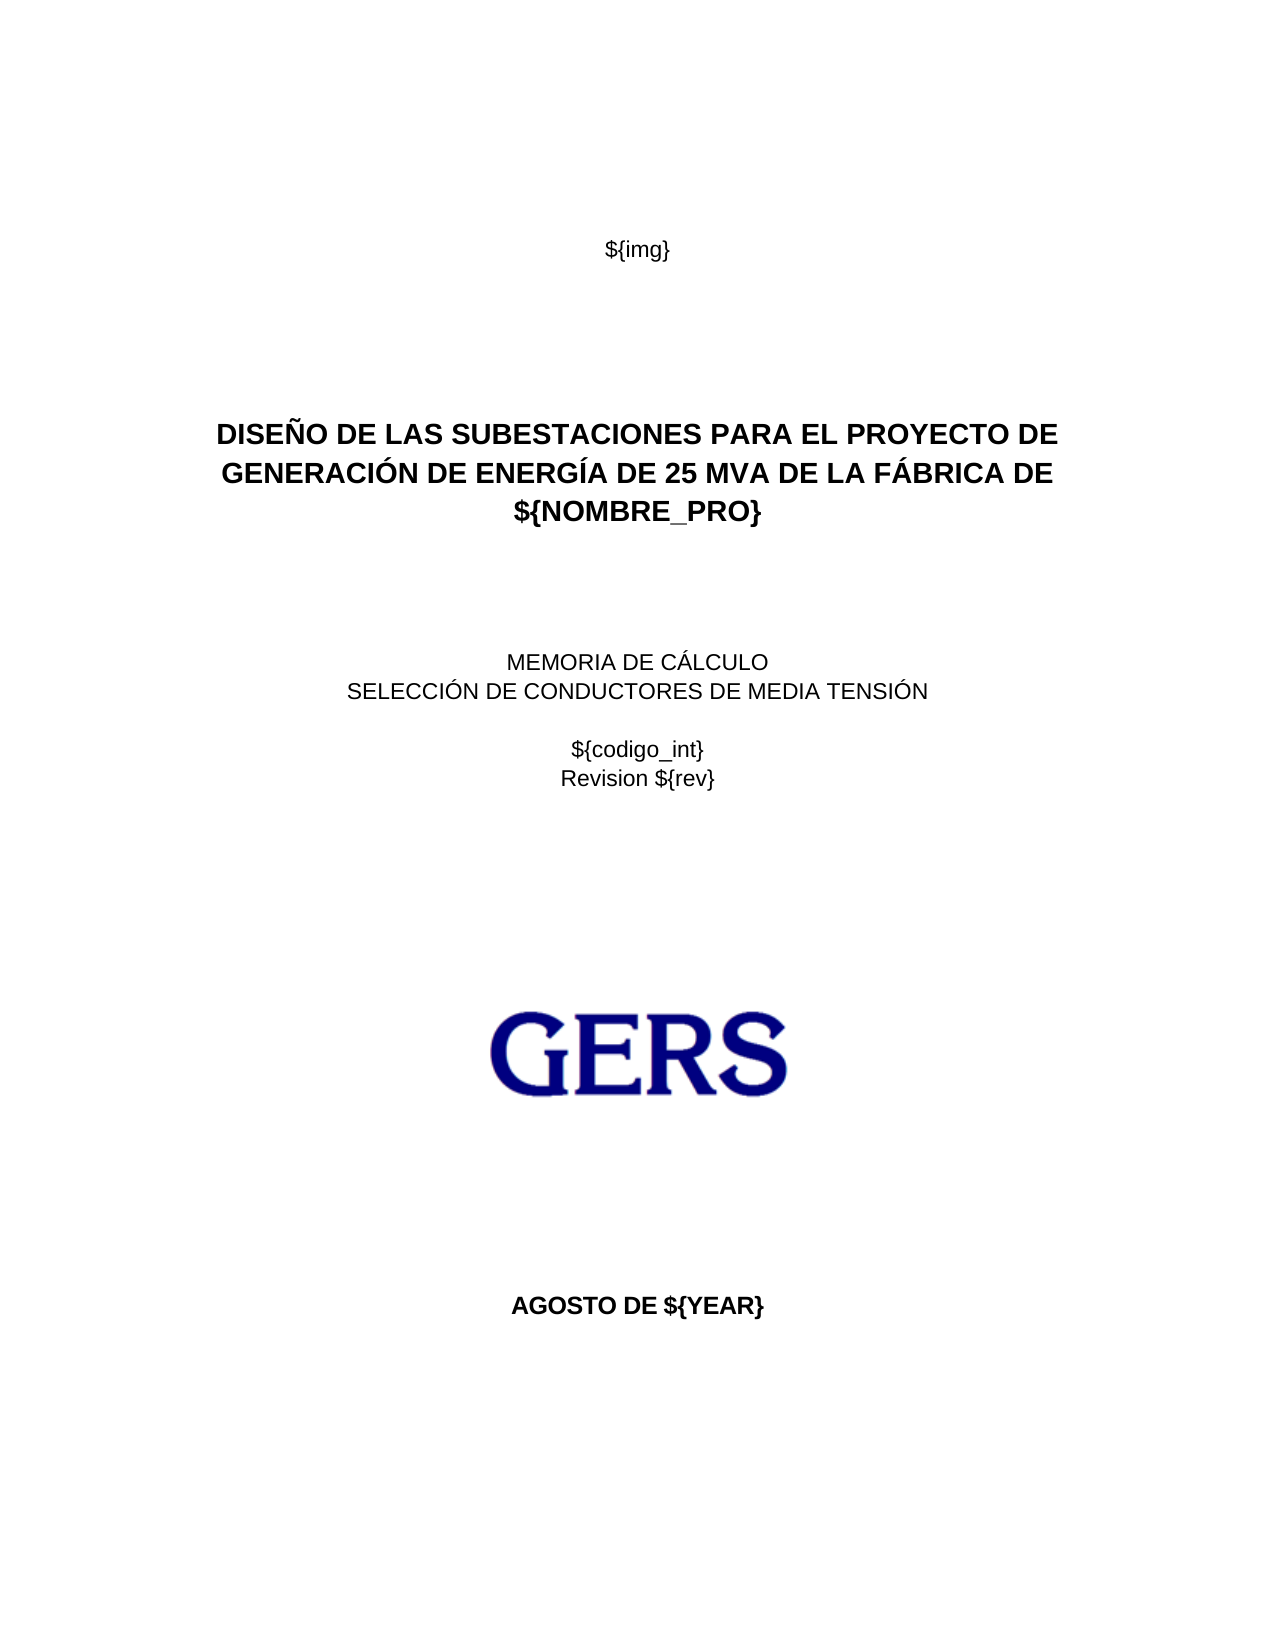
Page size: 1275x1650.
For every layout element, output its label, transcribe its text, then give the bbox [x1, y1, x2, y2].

text Revision ${rev} [177, 765, 1098, 791]
text ${codigo_int} [177, 736, 1098, 762]
text ${NOMBRE_PRO} [177, 494, 1098, 528]
text SELECCIÓN DE CONDUCTORES DE MEDIA TENSIÓN [177, 678, 1098, 704]
text ${img} [177, 236, 1098, 262]
picture [486, 998, 789, 1099]
text MEMORIA DE CÁLCULO [177, 649, 1098, 675]
text AGOSTO DE ${year} [177, 1291, 1098, 1320]
text DISEÑO DE LAS SUBESTACIONES PARA EL PROYECTO DE GENERACIÓN DE ENERGÍA DE 25 MVA DE LA FÁBRICA DE [177, 417, 1098, 489]
